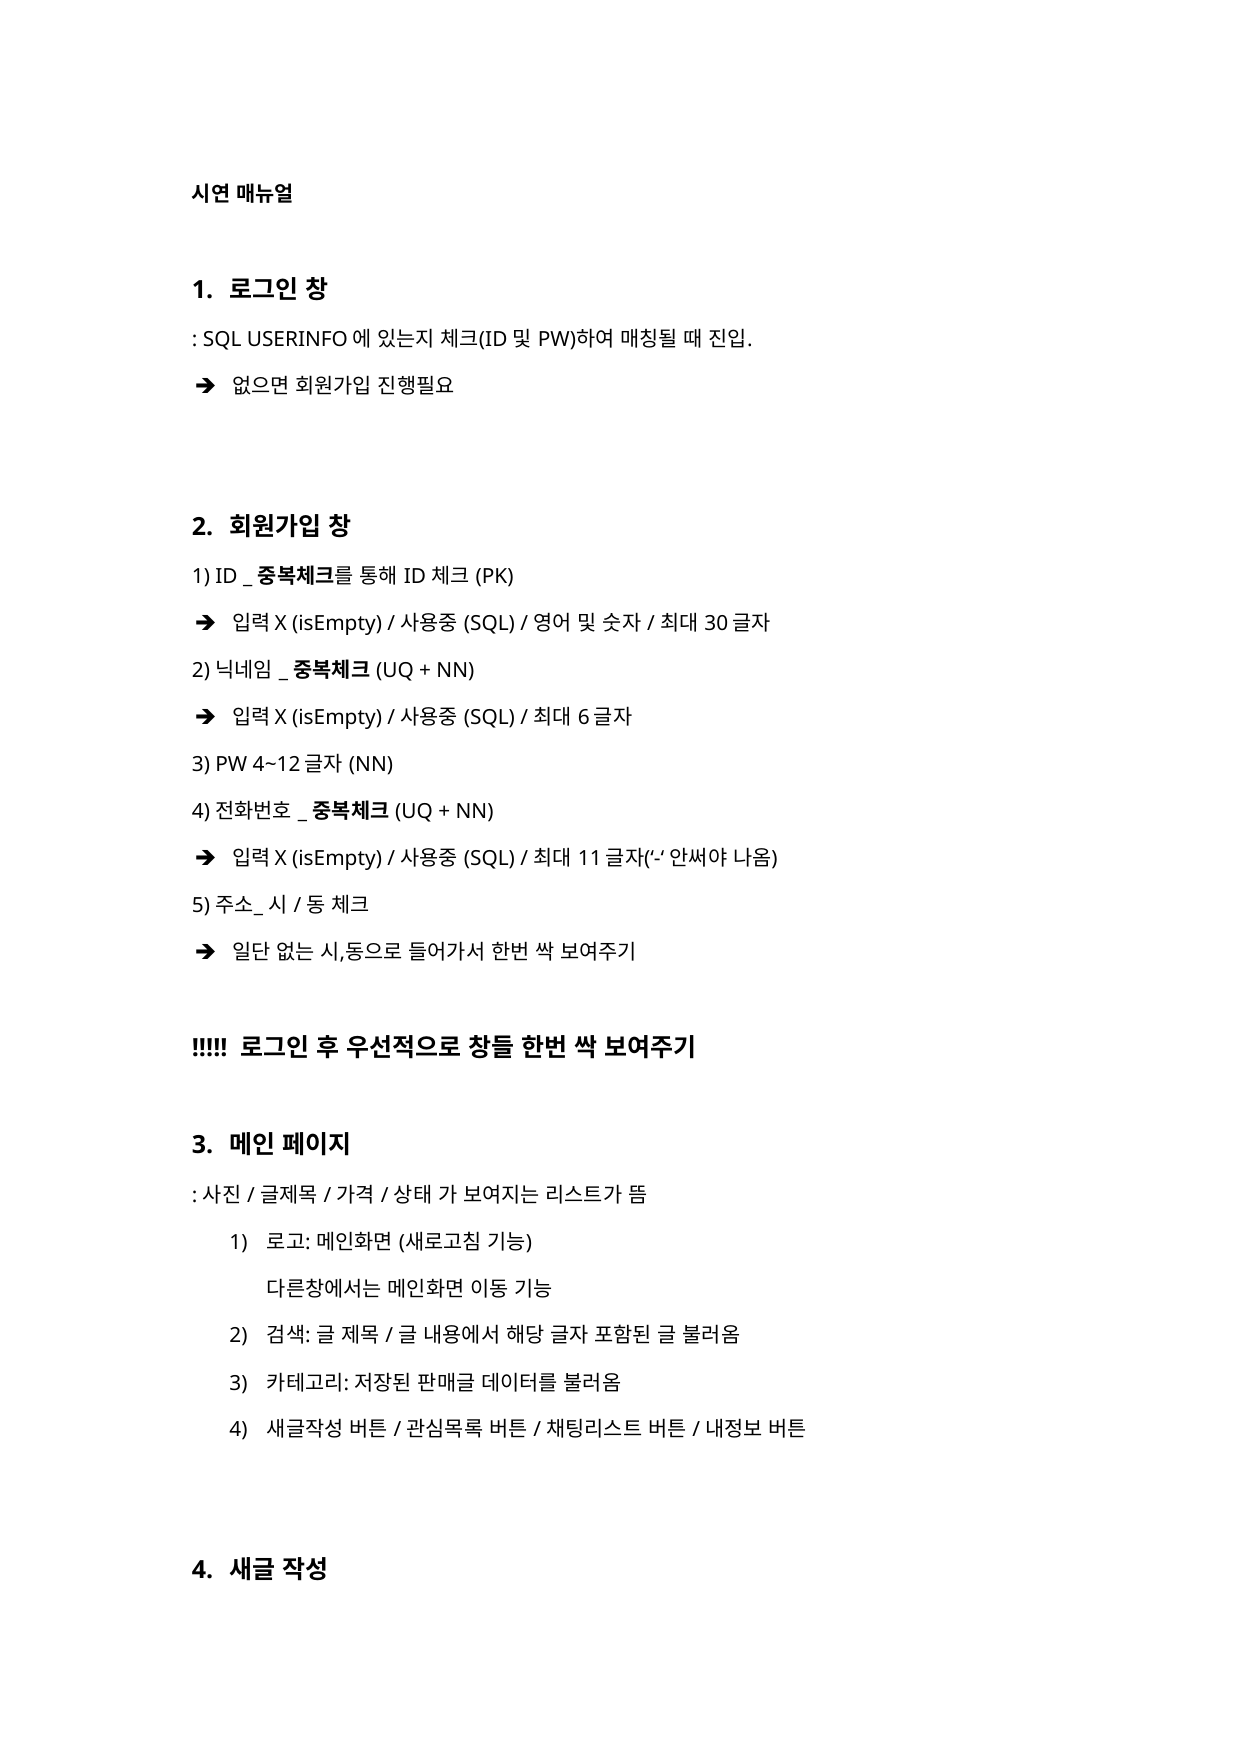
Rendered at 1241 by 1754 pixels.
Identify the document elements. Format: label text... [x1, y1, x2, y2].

list 로고: 메인화면 (새로고침 기능) [229, 1225, 1090, 1255]
list 다른창에서는 메인화면 이동 기능 [267, 1272, 1090, 1302]
text 1) ID _ 중복체크를 통해 ID 체크 (PK) [192, 559, 1090, 589]
list 검색: 글 제목 / 글 내용에서 해당 글자 포함된 글 불러옴 [229, 1319, 1090, 1349]
list 로그인 창 [192, 269, 1090, 305]
list : 사진 / 글제목 / 가격 / 상태 가 보여지는 리스트가 뜸 [192, 1178, 1090, 1208]
list 입력X (isEmpty) / 사용중 (SQL) / 최대 11글자(‘-‘ 안써야 나옴) [194, 841, 1090, 871]
text 2) 닉네임 _ 중복체크 (UQ + NN) [150, 653, 1090, 683]
list 카테고리: 저장된 판매글 데이터를 불러옴 [229, 1366, 1090, 1396]
list 새글 작성 [192, 1550, 1090, 1586]
list 일단 없는 시,동으로 들어가서 한번 싹 보여주기 [194, 935, 1090, 965]
text !!!!! 로그인 후 우선적으로 창들 한번 싹 보여주기 [150, 1027, 1090, 1063]
text 시연 매뉴얼 [192, 177, 1090, 207]
list 새글작성 버튼 / 관심목록 버튼 / 채팅리스트 버튼 / 내정보 버튼 [229, 1413, 1090, 1443]
list 입력X (isEmpty) / 사용중 (SQL) / 영어 및 숫자 / 최대 30글자 [194, 606, 1090, 636]
list 메인 페이지 [192, 1125, 1090, 1161]
text : SQL USERINFO에 있는지 체크(ID 및 PW)하여 매칭될 때 진입. [192, 322, 1090, 352]
list 없으면 회원가입 진행필요 [194, 369, 1090, 399]
text 3) PW 4~12글자 (NN) [192, 747, 1090, 777]
list 회원가입 창 [192, 506, 1090, 542]
text 5) 주소_ 시 / 동 체크 [192, 888, 1090, 918]
text 4) 전화번호 _ 중복체크 (UQ + NN) [192, 794, 1090, 824]
list 입력X (isEmpty) / 사용중 (SQL) / 최대 6글자 [194, 700, 1090, 730]
